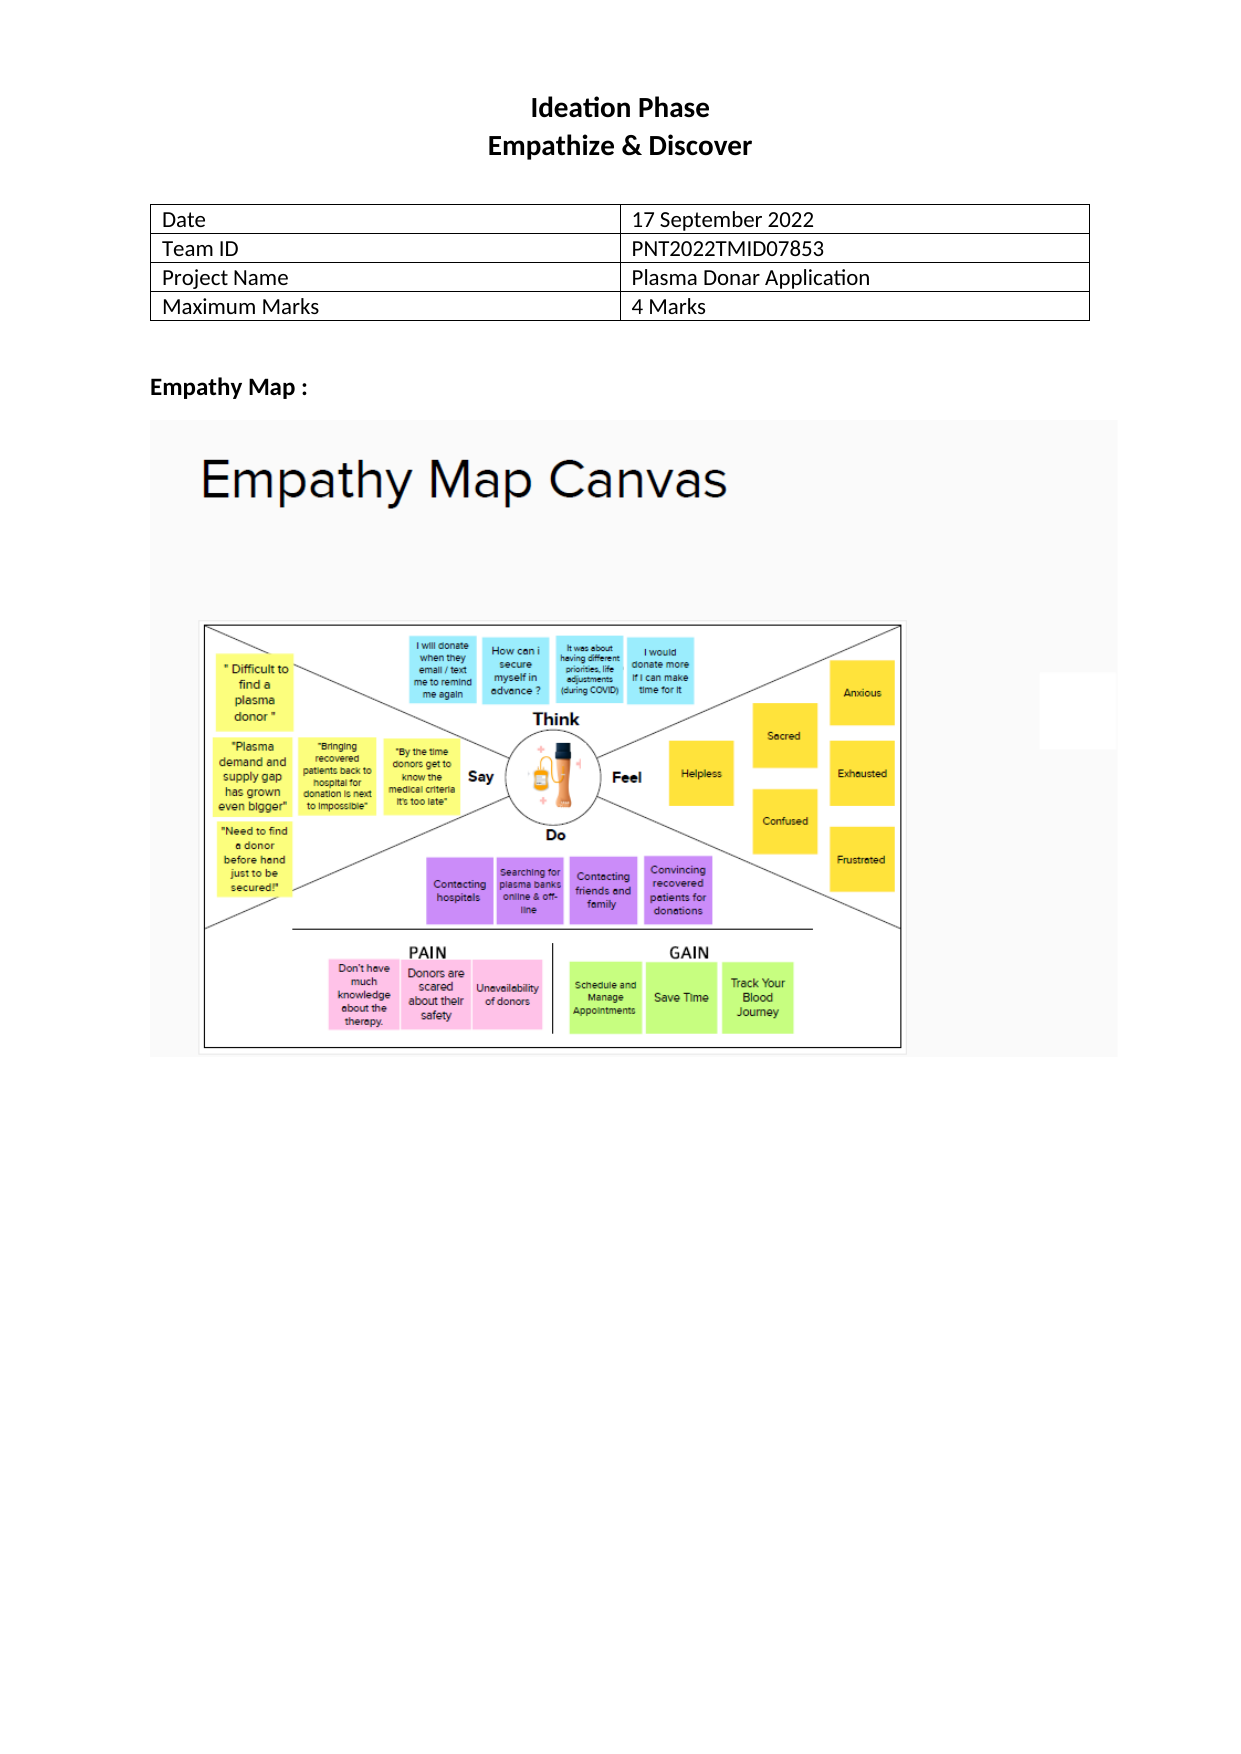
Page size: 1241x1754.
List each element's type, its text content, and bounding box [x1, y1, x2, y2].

table_cell Team ID [151, 234, 620, 262]
table_header 17 September 2022 [621, 205, 1089, 233]
table_cell Project Name [151, 263, 620, 291]
text Ideation Phase [150, 89, 1090, 124]
picture [150, 420, 1118, 1057]
table_cell 4 Marks [621, 292, 1089, 320]
table_cell Maximum Marks [151, 292, 620, 320]
text Empathize & Discover [150, 127, 1090, 163]
table_cell PNT2022TMID07853 [621, 234, 1089, 262]
table_header Date [151, 205, 620, 233]
text Empathy Map : [150, 371, 1090, 401]
table_cell Plasma Donar Application [621, 263, 1089, 291]
